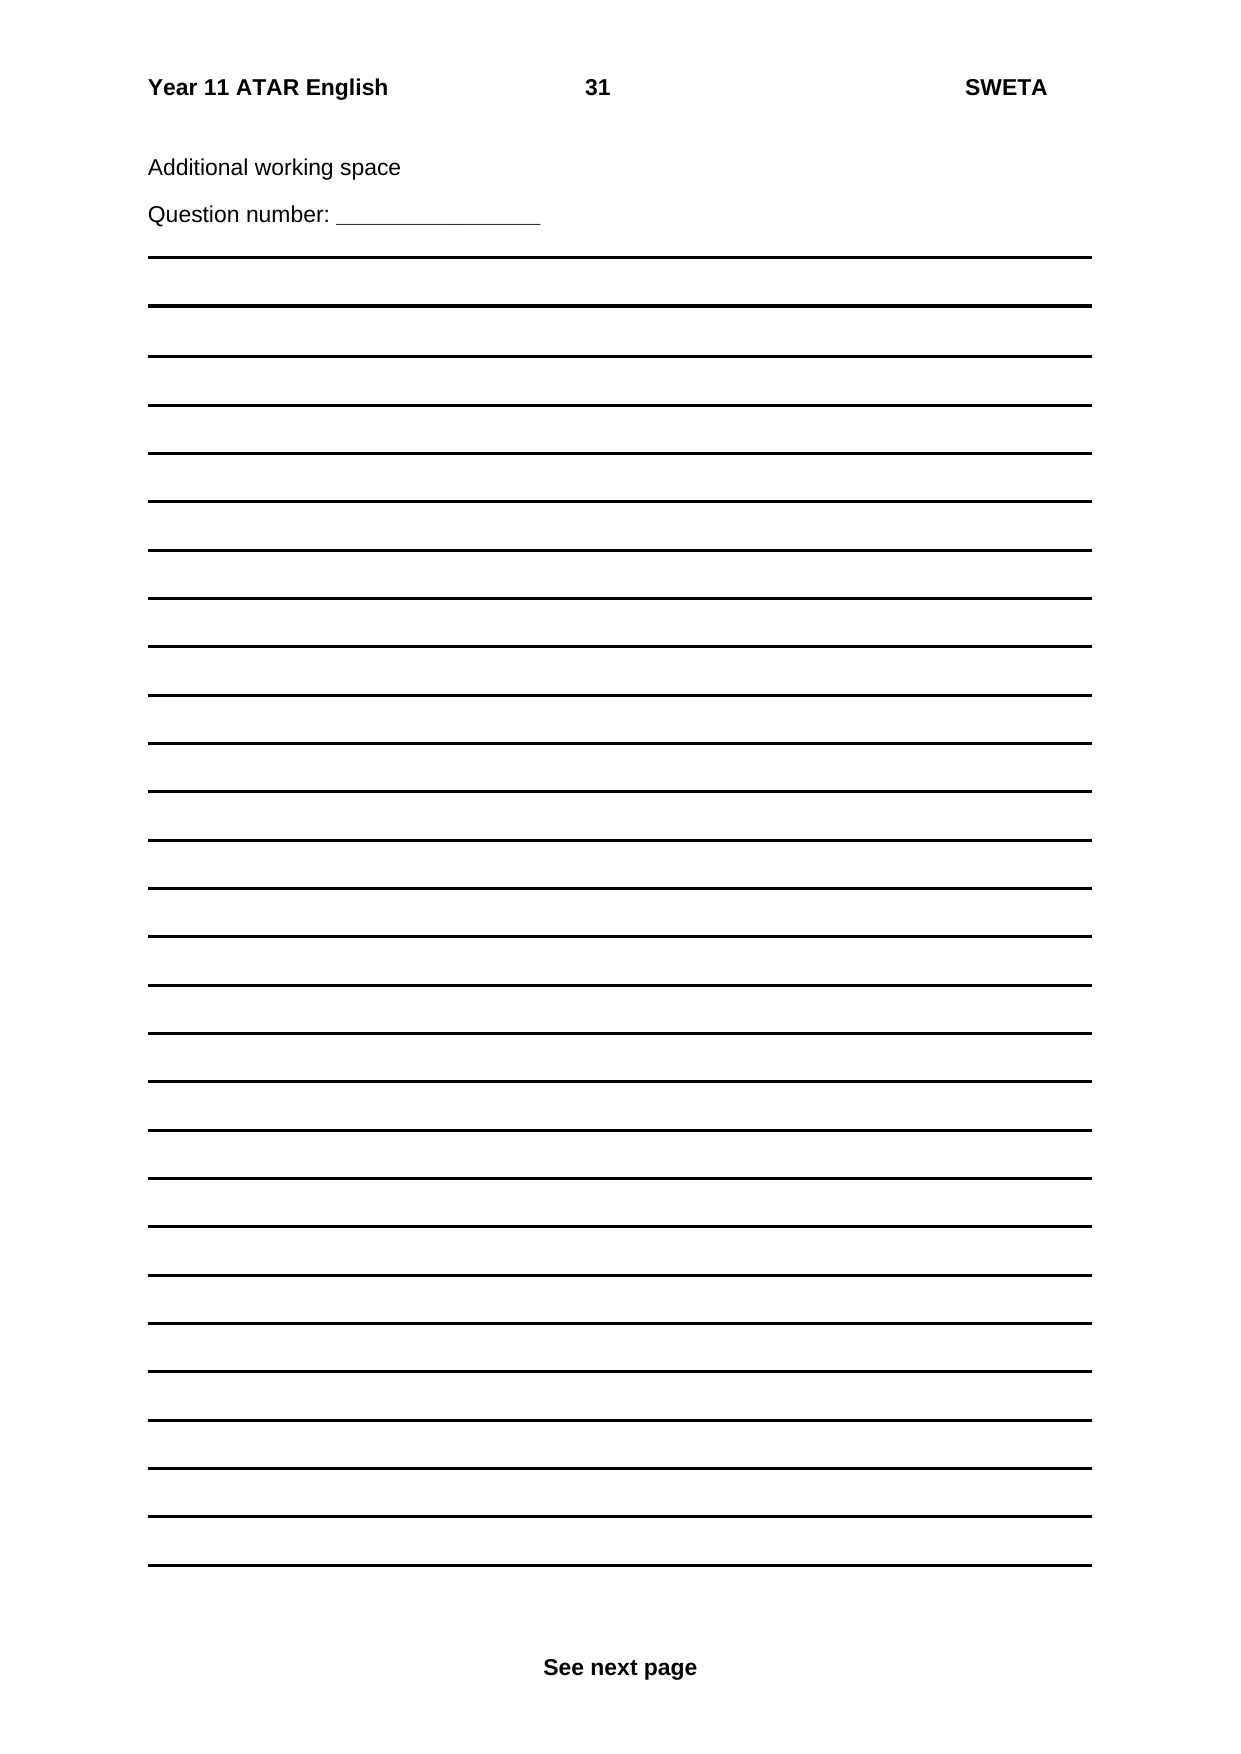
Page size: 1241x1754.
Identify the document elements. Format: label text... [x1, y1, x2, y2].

text Question number: ________________ [148, 201, 1092, 228]
text Additional working space [148, 153, 1092, 180]
